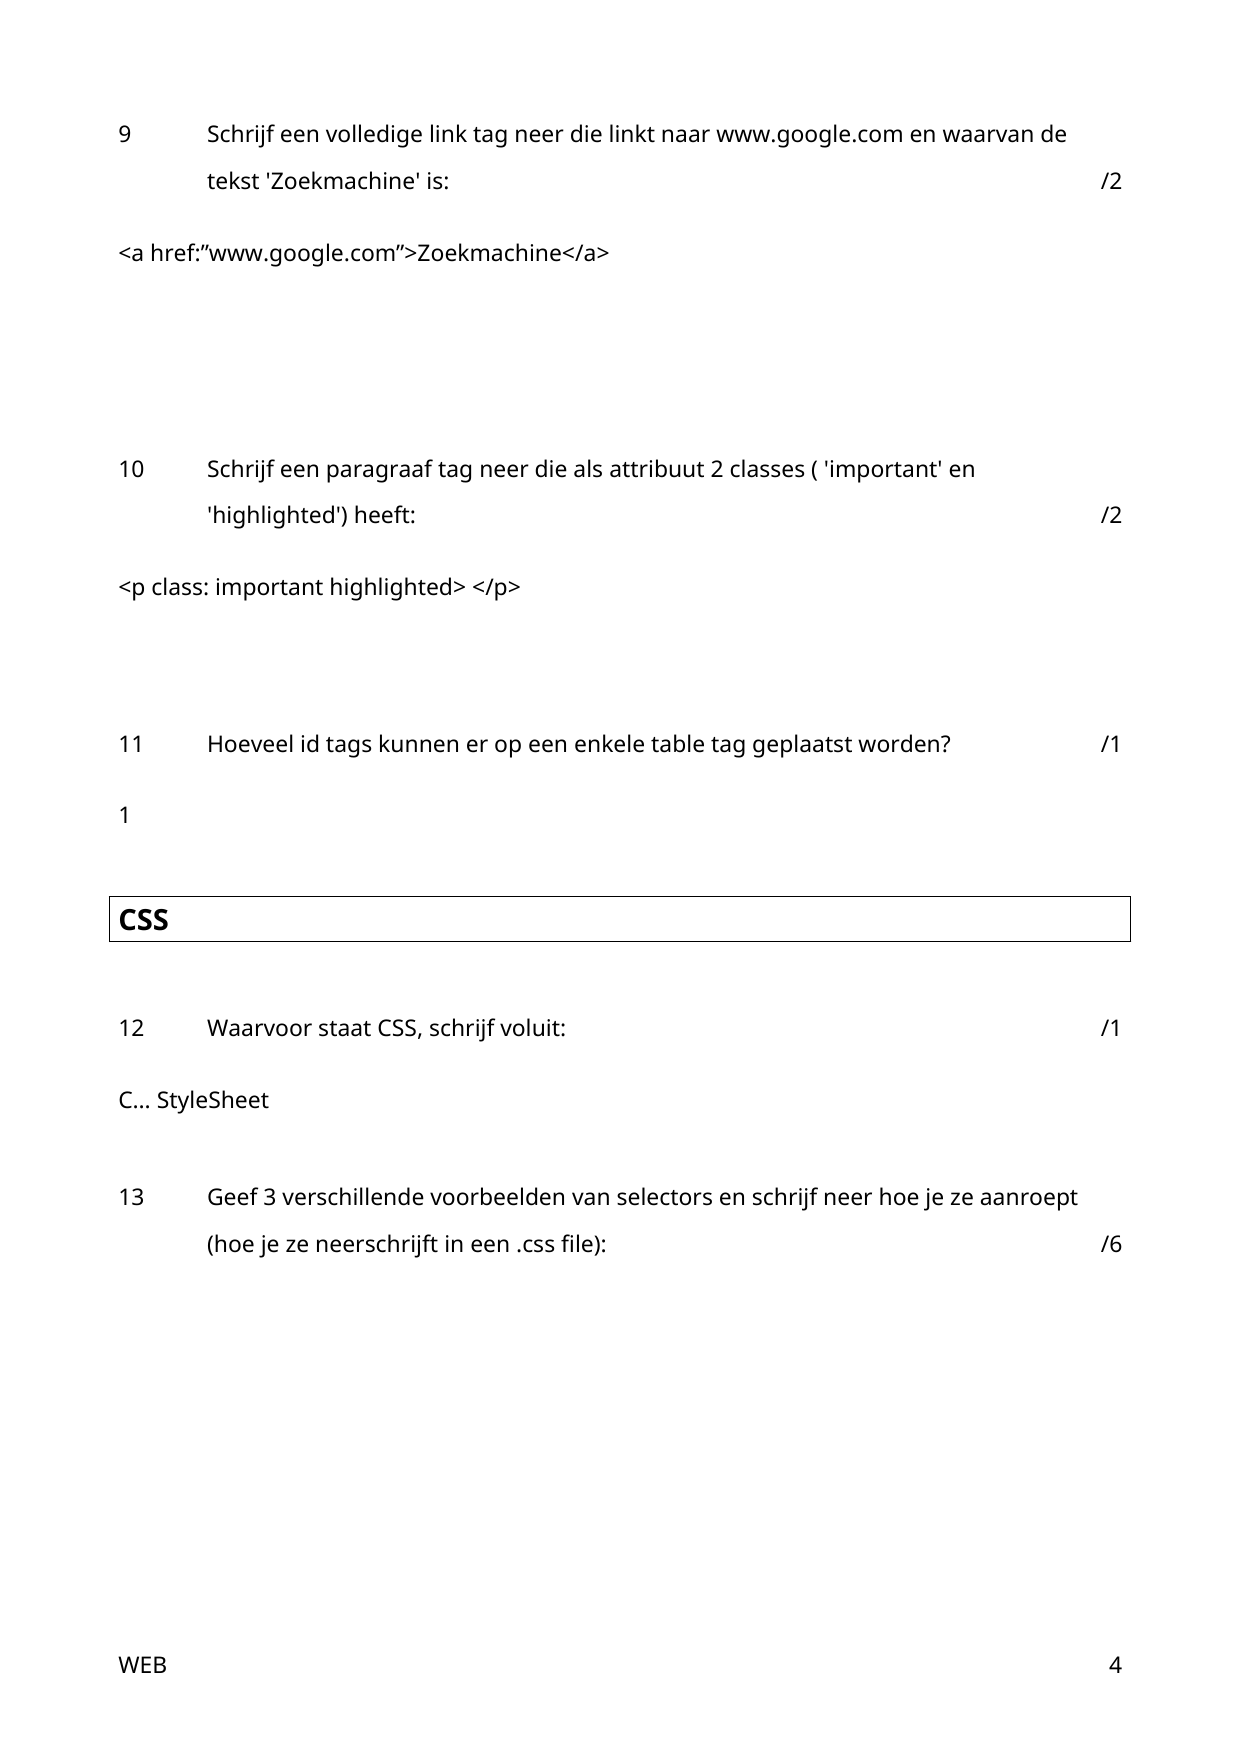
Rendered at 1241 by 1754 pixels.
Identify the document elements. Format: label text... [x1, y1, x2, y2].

subtitle Geef 3 verschillende voorbeelden van selectors en schrijf neer hoe je ze aanroept (hoe je ze neerschrijft in een .css file): /6 [118, 1181, 1122, 1259]
subtitle Waarvoor staat CSS, schrijf voluit: /1 [118, 1012, 1122, 1043]
subtitle Schrijf een paragraaf tag neer die als attribuut 2 classes ( 'important' en 'highlighted') heeft: /2 [118, 452, 1122, 531]
title CSS [110, 897, 1130, 941]
text <p class: important highlighted> </p> [118, 571, 1122, 602]
subtitle Hoeveel id tags kunnen er op een enkele table tag geplaatst worden? /1 [118, 727, 1122, 759]
text 1 [118, 799, 1122, 831]
subtitle Schrijf een volledige link tag neer die linkt naar www.google.com en waarvan de tekst 'Zoekmachine' is: /2 [118, 118, 1122, 196]
text C… StyleSheet [118, 1084, 1122, 1115]
text <a href:”www.google.com”>Zoekmachine</a> [118, 237, 1122, 268]
